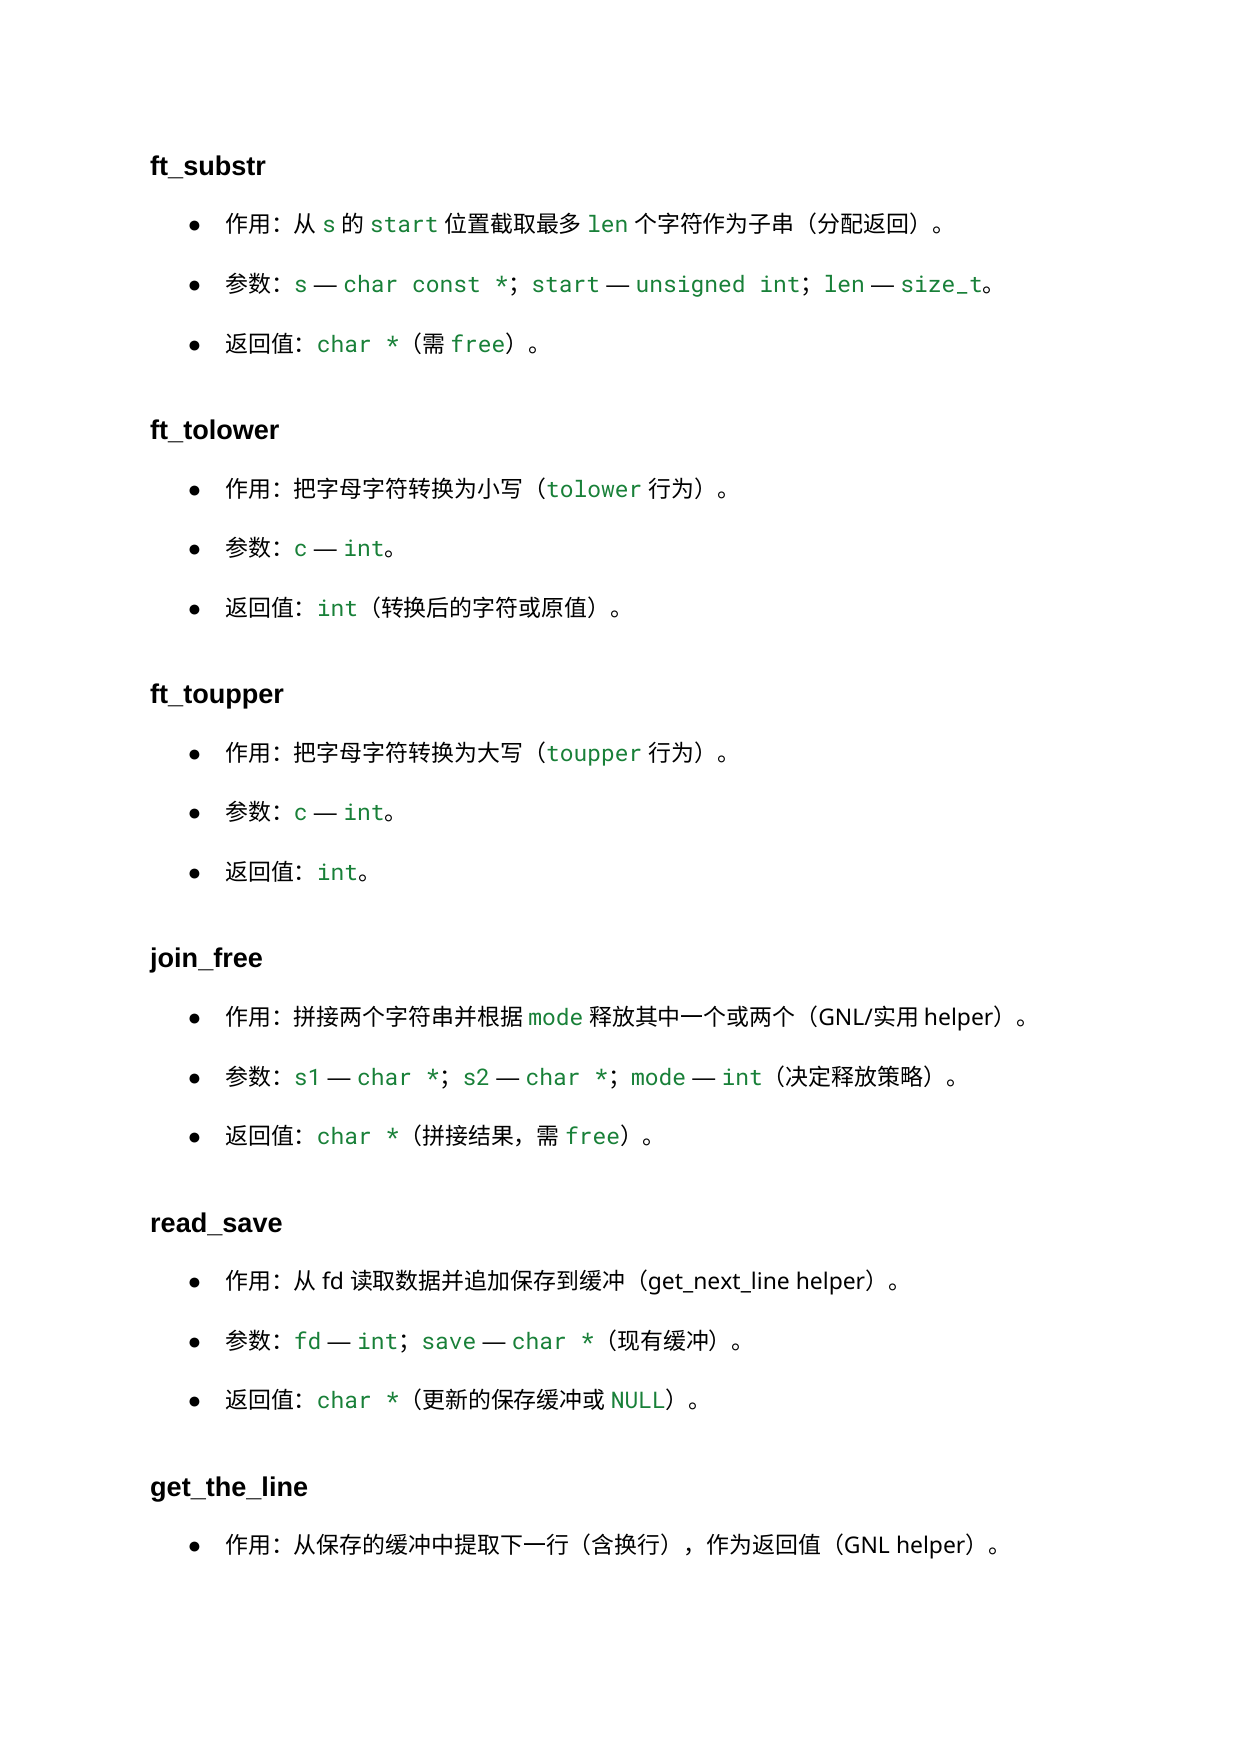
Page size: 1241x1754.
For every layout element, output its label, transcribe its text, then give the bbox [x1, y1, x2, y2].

list 参数：s — char const *；start — unsigned int；len — size_t。 [187, 266, 1090, 325]
subtitle get_the_line [150, 1471, 1090, 1502]
list 作用：从 fd 读取数据并追加保存到缓冲（get_next_line helper）。 [187, 1263, 1090, 1323]
list 作用：从 s 的 start 位置截取最多 len 个字符作为子串（分配返回）。 [187, 206, 1090, 266]
list 参数：c — int。 [187, 530, 1090, 589]
list 作用：把字母字符转换为小写（tolower 行为）。 [187, 470, 1090, 530]
list 作用：拼接两个字符串并根据 mode 释放其中一个或两个（GNL/实用 helper）。 [187, 999, 1090, 1058]
list 返回值：int（转换后的字符或原值）。 [187, 589, 1090, 649]
subtitle ft_substr [150, 150, 1090, 181]
list 参数：s1 — char *；s2 — char *；mode — int（决定释放策略）。 [187, 1058, 1090, 1118]
list 参数：fd — int；save — char *（现有缓冲）。 [187, 1323, 1090, 1382]
list 返回值：char *（更新的保存缓冲或 NULL）。 [187, 1382, 1090, 1442]
subtitle ft_toupper [150, 678, 1090, 709]
list 返回值：int。 [187, 854, 1090, 913]
list 参数：c — int。 [187, 794, 1090, 854]
subtitle join_free [150, 942, 1090, 974]
list 作用：从保存的缓冲中提取下一行（含换行），作为返回值（GNL helper）。 [187, 1527, 1090, 1587]
list 返回值：char *（拼接结果，需 free）。 [187, 1118, 1090, 1178]
subtitle ft_tolower [150, 414, 1090, 445]
subtitle read_save [150, 1207, 1090, 1238]
list 返回值：char *（需 free）。 [187, 325, 1090, 385]
list 作用：把字母字符转换为大写（toupper 行为）。 [187, 734, 1090, 794]
